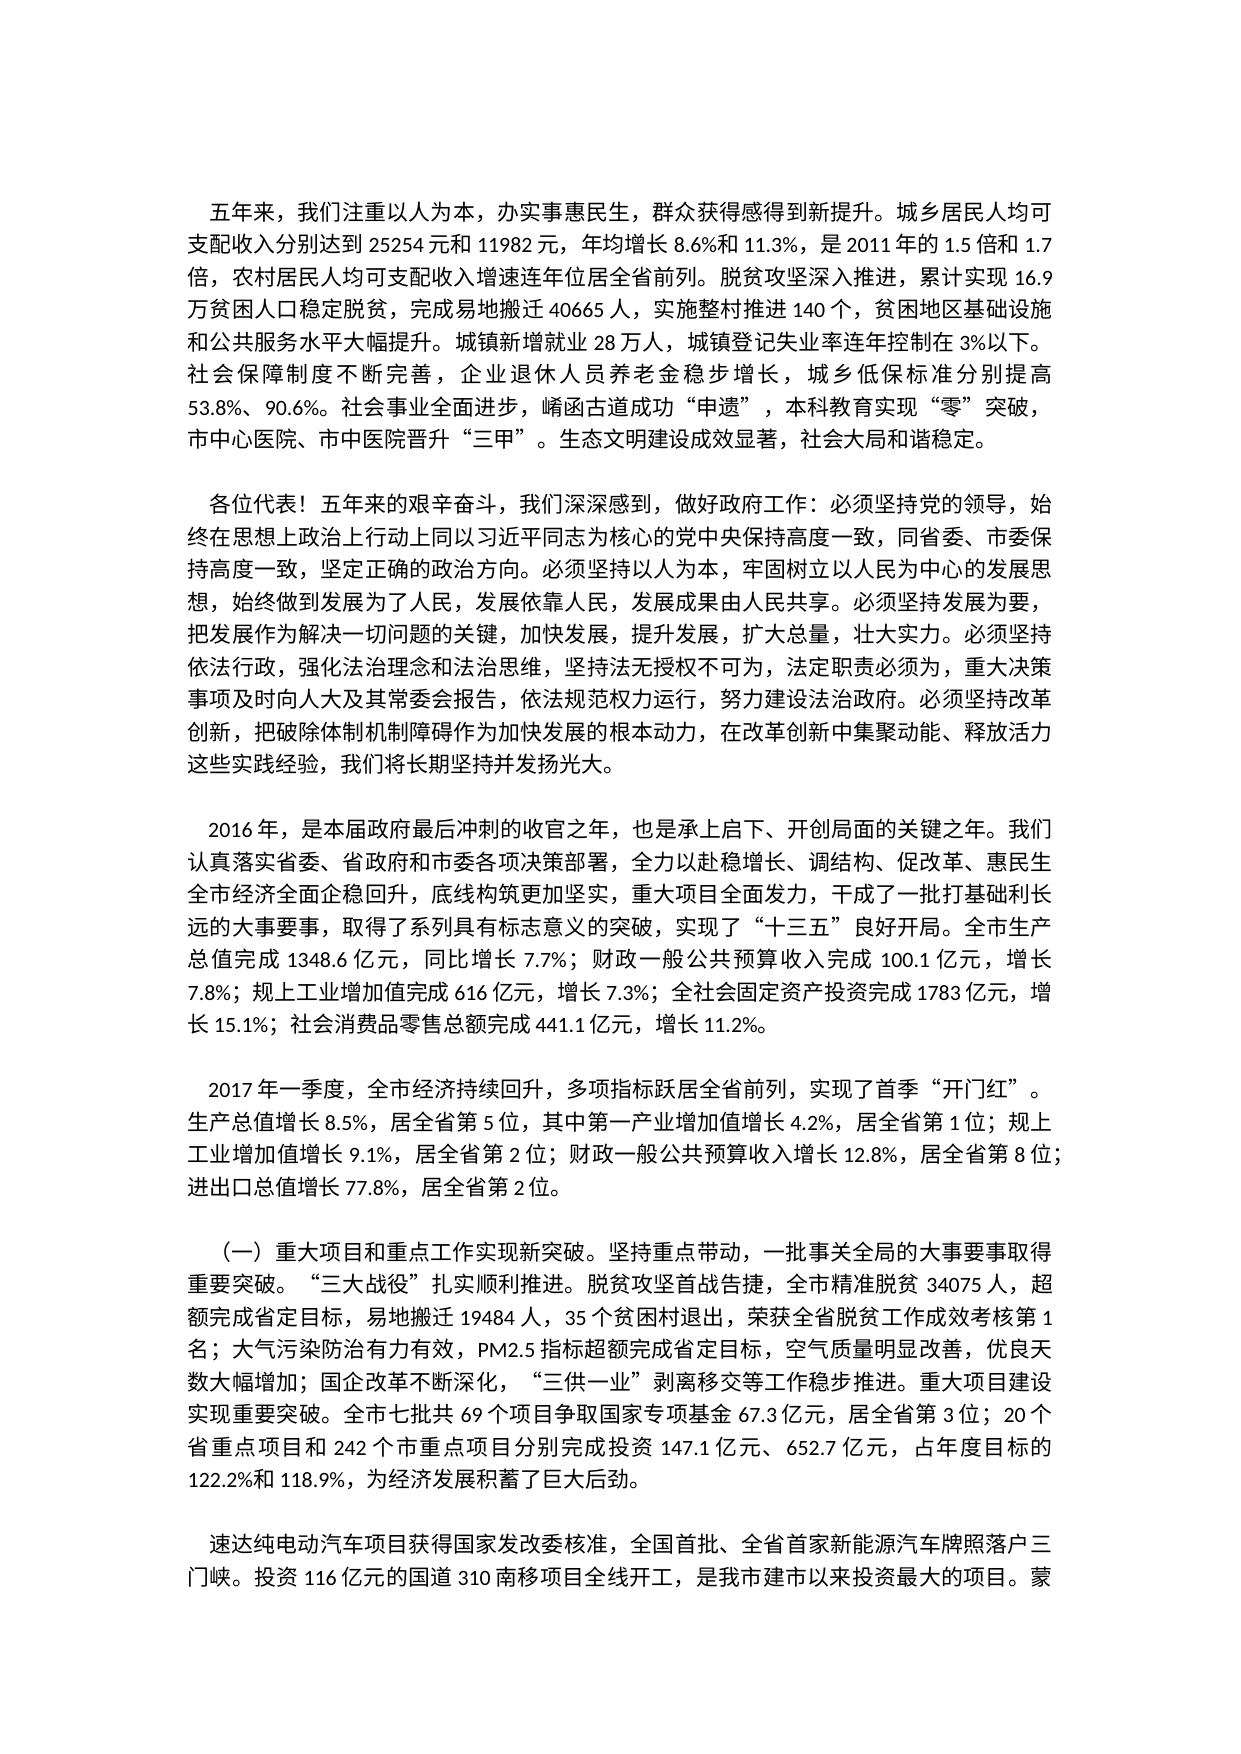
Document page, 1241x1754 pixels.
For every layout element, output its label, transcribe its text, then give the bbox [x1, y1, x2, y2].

text 2017年一季度，全市经济持续回升，多项指标跃居全省前列，实现了首季“开门红”。生产总值增长8.5%，居全省第5位，其中第一产业增加值增长4.2%，居全省第1位；规上工业增加值增长9.1%，居全省第2位；财政一般公共预算收入增长12.8%，居全省第8位；进出口总值增长77.8%，居全省第2位。 [187, 1072, 1053, 1202]
text 各位代表！五年来的艰辛奋斗，我们深深感到，做好政府工作：必须坚持党的领导，始终在思想上政治上行动上同以习近平同志为核心的党中央保持高度一致，同省委、市委保持高度一致，坚定正确的政治方向。必须坚持以人为本，牢固树立以人民为中心的发展思想，始终做到发展为了人民，发展依靠人民，发展成果由人民共享。必须坚持发展为要，把发展作为解决一切问题的关键，加快发展，提升发展，扩大总量，壮大实力。必须坚持依法行政，强化法治理念和法治思维，坚持法无授权不可为，法定职责必须为，重大决策事项及时向人大及其常委会报告，依法规范权力运行，努力建设法治政府。必须坚持改革创新，把破除体制机制障碍作为加快发展的根本动力，在改革创新中集聚动能、释放活力。这些实践经验，我们将长期坚持并发扬光大。 [187, 487, 1053, 779]
text （一）重大项目和重点工作实现新突破。坚持重点带动，一批事关全局的大事要事取得重要突破。“三大战役”扎实顺利推进。脱贫攻坚首战告捷，全市精准脱贫34075人，超额完成省定目标，易地搬迁19484人，35个贫困村退出，荣获全省脱贫工作成效考核第1名；大气污染防治有力有效，PM2.5指标超额完成省定目标，空气质量明显改善，优良天数大幅增加；国企改革不断深化，“三供一业”剥离移交等工作稳步推进。重大项目建设实现重要突破。全市七批共69个项目争取国家专项基金67.3亿元，居全省第3位；20个省重点项目和242个市重点项目分别完成投资147.1亿元、652.7亿元，占年度目标的122.2%和118.9%，为经济发展积蓄了巨大后劲。 [187, 1234, 1053, 1494]
text 2016年，是本届政府最后冲刺的收官之年，也是承上启下、开创局面的关键之年。我们认真落实省委、省政府和市委各项决策部署，全力以赴稳增长、调结构、促改革、惠民生，全市经济全面企稳回升，底线构筑更加坚实，重大项目全面发力，干成了一批打基础利长远的大事要事，取得了系列具有标志意义的突破，实现了“十三五”良好开局。全市生产总值完成1348.6亿元，同比增长7.7%；财政一般公共预算收入完成100.1亿元，增长7.8%；规上工业增加值完成616亿元，增长7.3%；全社会固定资产投资完成1783亿元，增长15.1%；社会消费品零售总额完成441.1亿元，增长11.2%。 [187, 812, 1053, 1039]
text 五年来，我们注重以人为本，办实事惠民生，群众获得感得到新提升。城乡居民人均可支配收入分别达到25254元和11982元，年均增长8.6%和11.3%，是2011年的1.5倍和1.7倍，农村居民人均可支配收入增速连年位居全省前列。脱贫攻坚深入推进，累计实现16.9万贫困人口稳定脱贫，完成易地搬迁40665人，实施整村推进140个，贫困地区基础设施和公共服务水平大幅提升。城镇新增就业28万人，城镇登记失业率连年控制在3%以下。社会保障制度不断完善，企业退休人员养老金稳步增长，城乡低保标准分别提高53.8%、90.6%。社会事业全面进步，崤函古道成功“申遗”，本科教育实现“零”突破，市中心医院、市中医院晋升“三甲”。生态文明建设成效显著，社会大局和谐稳定。 [187, 194, 1053, 454]
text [187, 1527, 1053, 1592]
